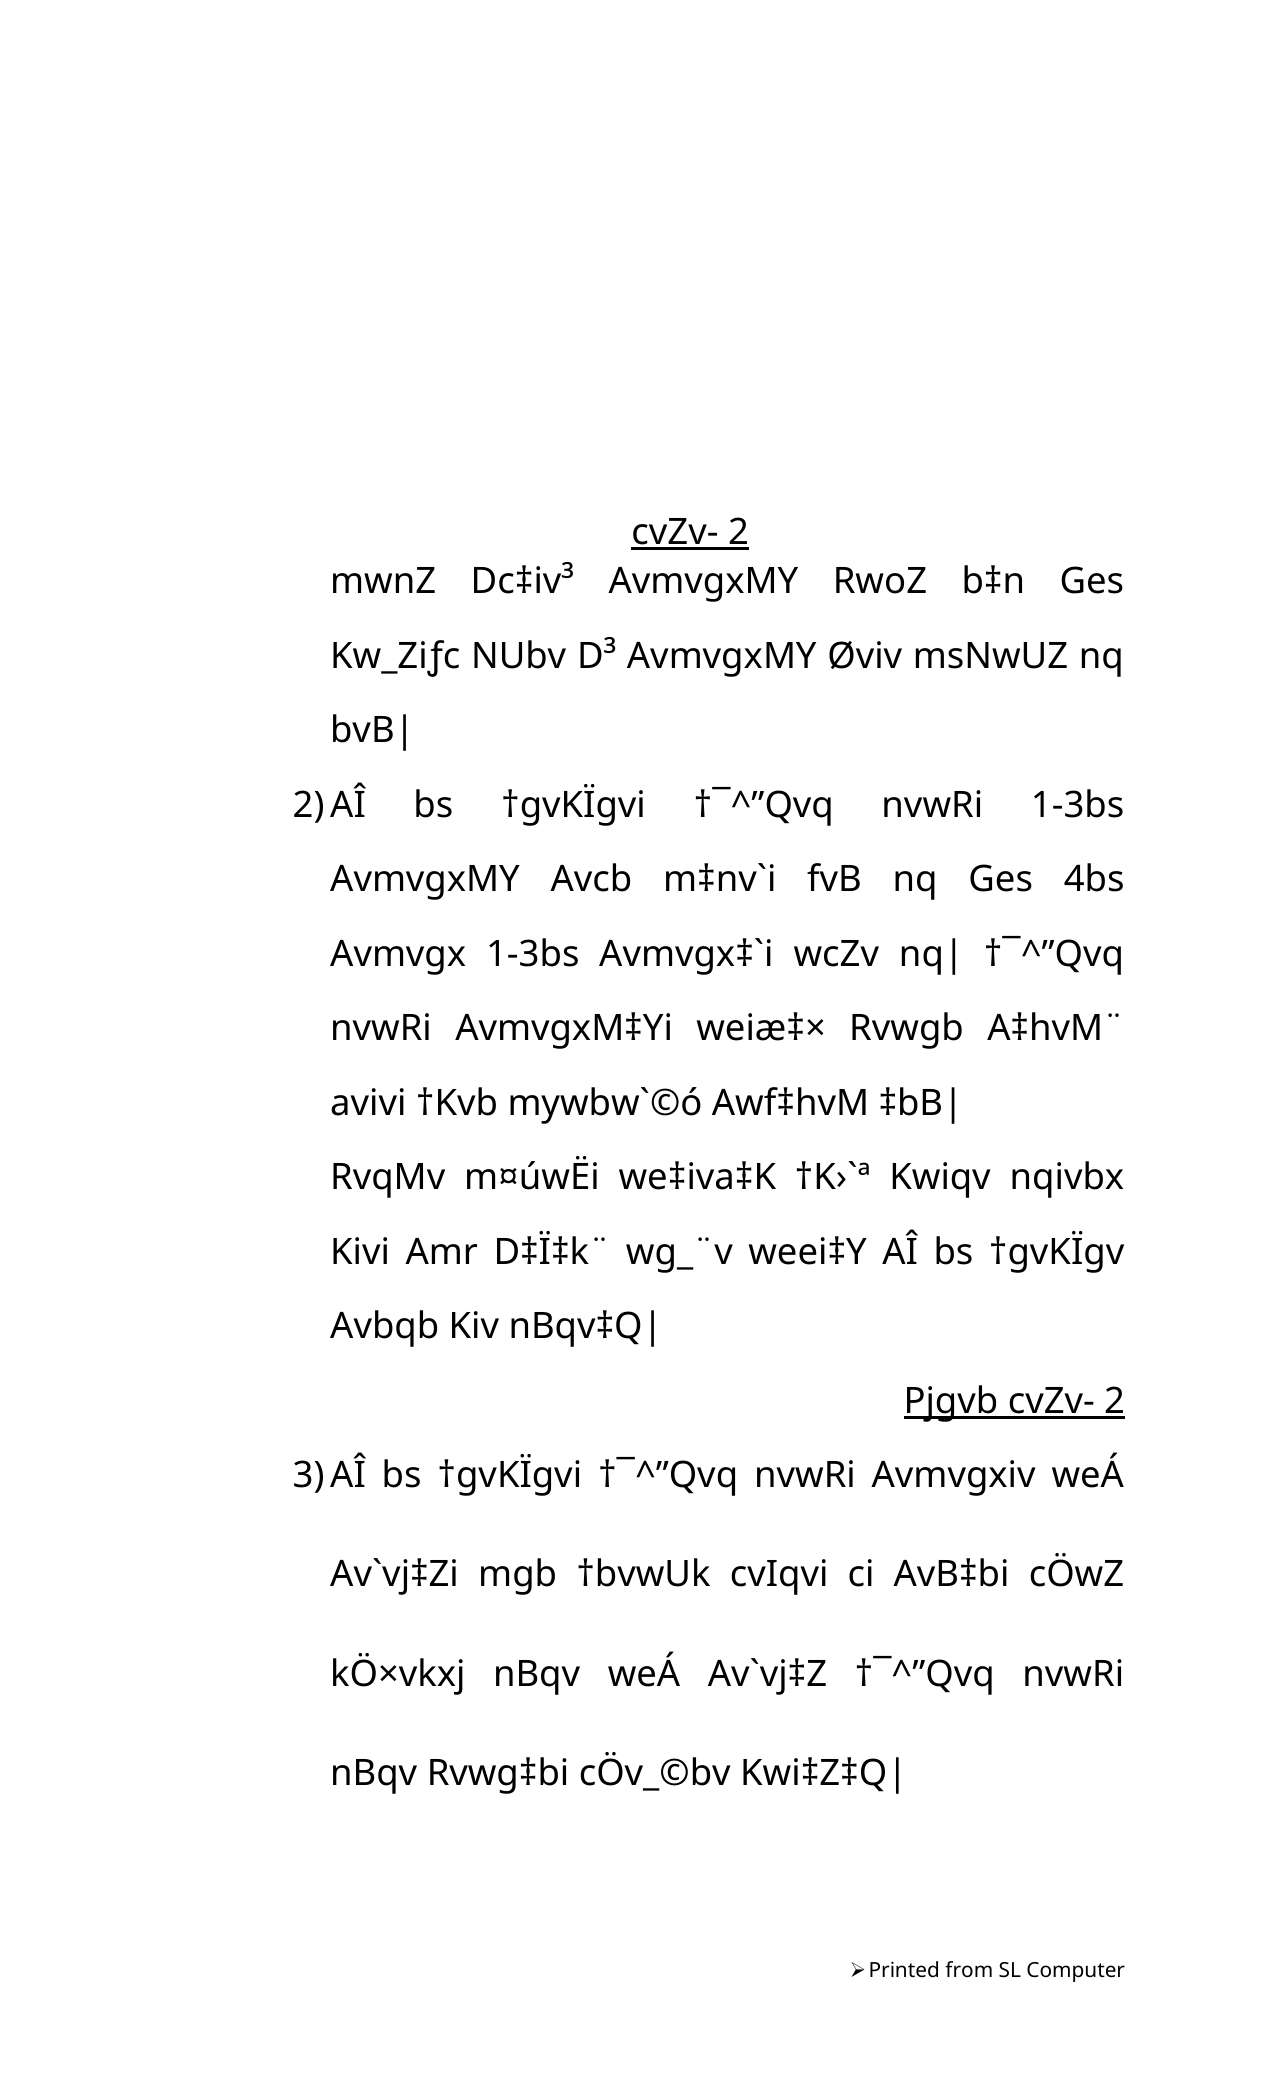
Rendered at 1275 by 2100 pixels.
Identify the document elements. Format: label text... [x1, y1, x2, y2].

list Pjgvb cvZv- 2 [330, 1374, 1125, 1424]
list AÎ bs †gvKÏgvi †¯^”Qvq nvwRi 1-3bs AvmvgxMY Avcb m‡nv`i fvB nq Ges 4bs Avmvgx 1-3bs Avmvgx‡`i wcZv nq| †¯^”Qvq nvwRi AvmvgxM‡Yi weiæ‡× Rvwgb A‡hvM¨ avivi †Kvb mywbw`©ó Awf‡hvM ‡bB| [292, 778, 1125, 1126]
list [292, 555, 1125, 753]
list AÎ bs †gvKÏgvi †¯^”Qvq nvwRi Avmvgxiv weÁ Av`vj‡Zi mgb †bvwUk cvIqvi ci AvB‡bi cÖwZ kÖ×vkxj nBqv weÁ Av`vj‡Z †¯^”Qvq nvwRi nBqv Rvwg‡bi cÖv_©bv Kwi‡Z‡Q| [292, 1448, 1125, 1796]
list RvqMv m¤úwËi we‡iva‡K †K›`ª Kwiqv nqivbx Kivi Amr D‡Ï‡k¨ wg_¨v weei‡Y AÎ bs †gvKÏgv Avbqb Kiv nBqv‡Q| [330, 1151, 1125, 1349]
